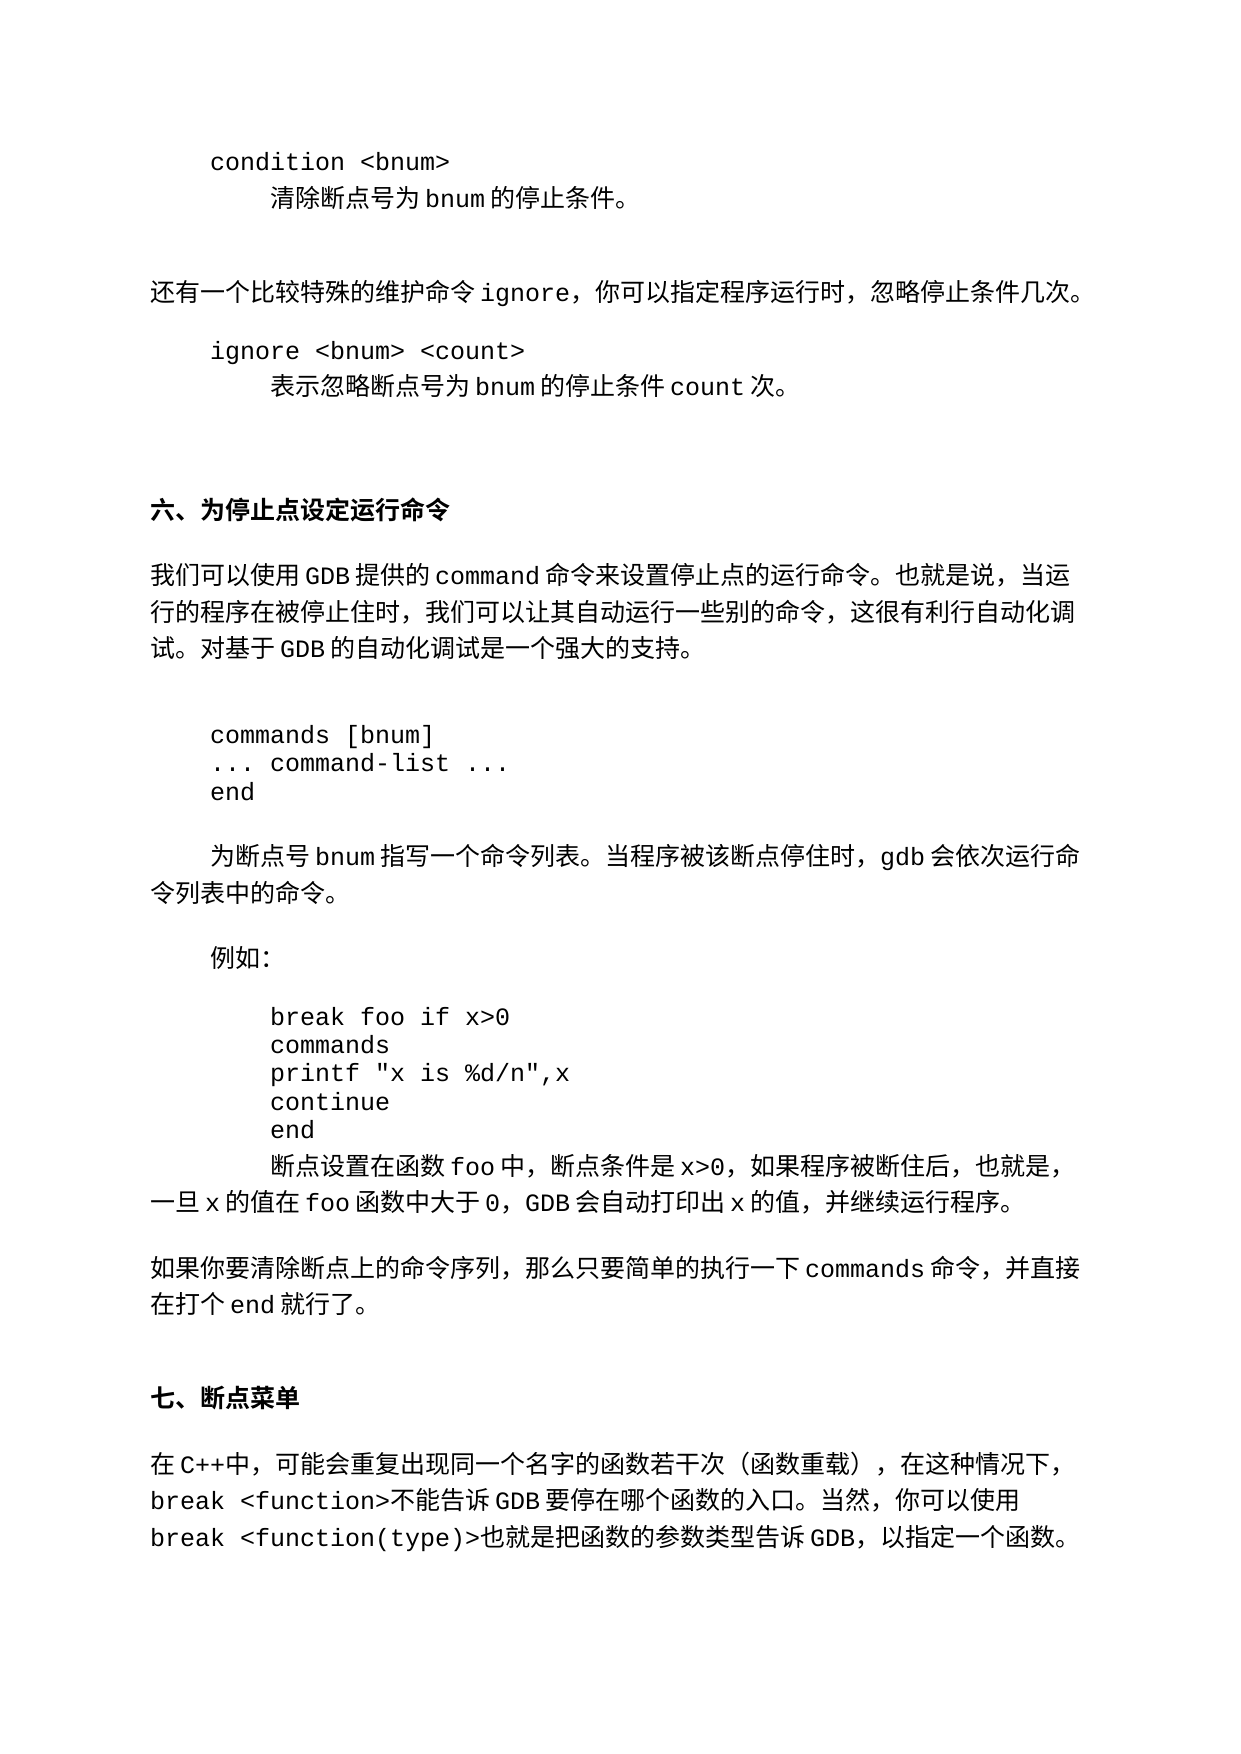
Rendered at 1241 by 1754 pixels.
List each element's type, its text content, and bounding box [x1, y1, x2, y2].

text 如果你要清除断点上的命令序列，那么只要简单的执行一下commands命令，并直接在打个end就行了。 [150, 1248, 1090, 1321]
text 为断点号bnum指写一个命令列表。当程序被该断点停住时，gdb会依次运行命令列表中的命令。 [150, 837, 1090, 909]
text ignore <bnum> <count> 表示忽略断点号为bnum的停止条件count次。 [150, 338, 1090, 403]
text 还有一个比较特殊的维护命令ignore，你可以指定程序运行时，忽略停止条件几次。 [150, 244, 1090, 309]
text 七、断点菜单 [150, 1350, 1090, 1415]
text 六、为停止点设定运行命令 [150, 490, 1090, 526]
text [150, 1444, 1090, 1554]
text 我们可以使用GDB提供的command命令来设置停止点的运行命令。也就是说，当运行的程序在被停止住时，我们可以让其自动运行一些别的命令，这很有利行自动化调试。对基于GDB的自动化调试是一个强大的支持。 [150, 556, 1090, 665]
text 例如： [150, 939, 1090, 975]
text commands [bnum] ... command-list ... end [150, 694, 1090, 808]
text break foo if x>0 commands printf "x is %d/n",x continue end 断点设置在函数foo中，断点条件是x>0，如果程序被断住后，也就是，一旦x的值在foo函数中大于0，GDB会自动打印出x的值，并继续运行程序。 [150, 1004, 1090, 1219]
text condition <bnum> 清除断点号为bnum的停止条件。 [150, 150, 1090, 215]
